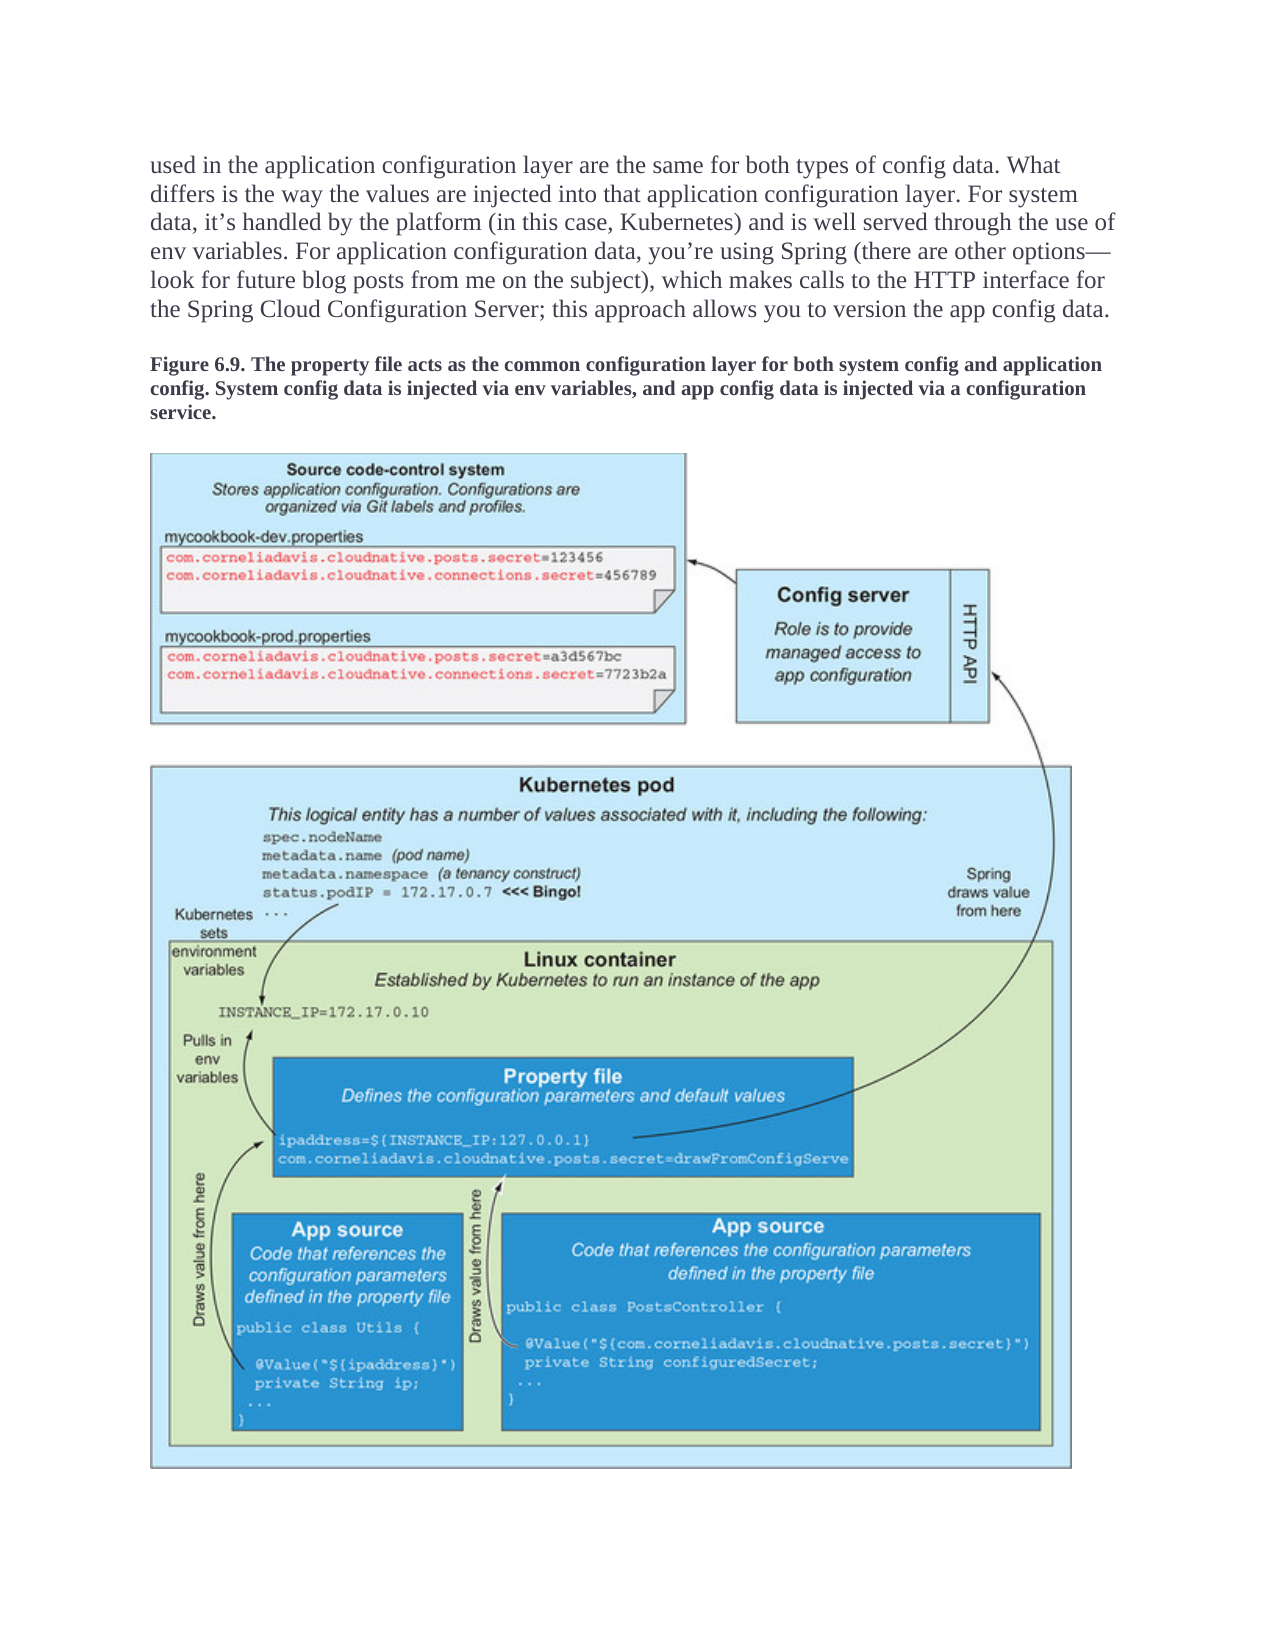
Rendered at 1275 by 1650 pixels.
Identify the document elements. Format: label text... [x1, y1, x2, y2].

picture [150, 453, 1072, 1469]
text Figure 6.9. The property file acts as the common configuration layer for both system config and application config. System config data is injected via env variables, and app config data is injected via a configuration service. [150, 352, 1125, 424]
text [150, 150, 1125, 322]
